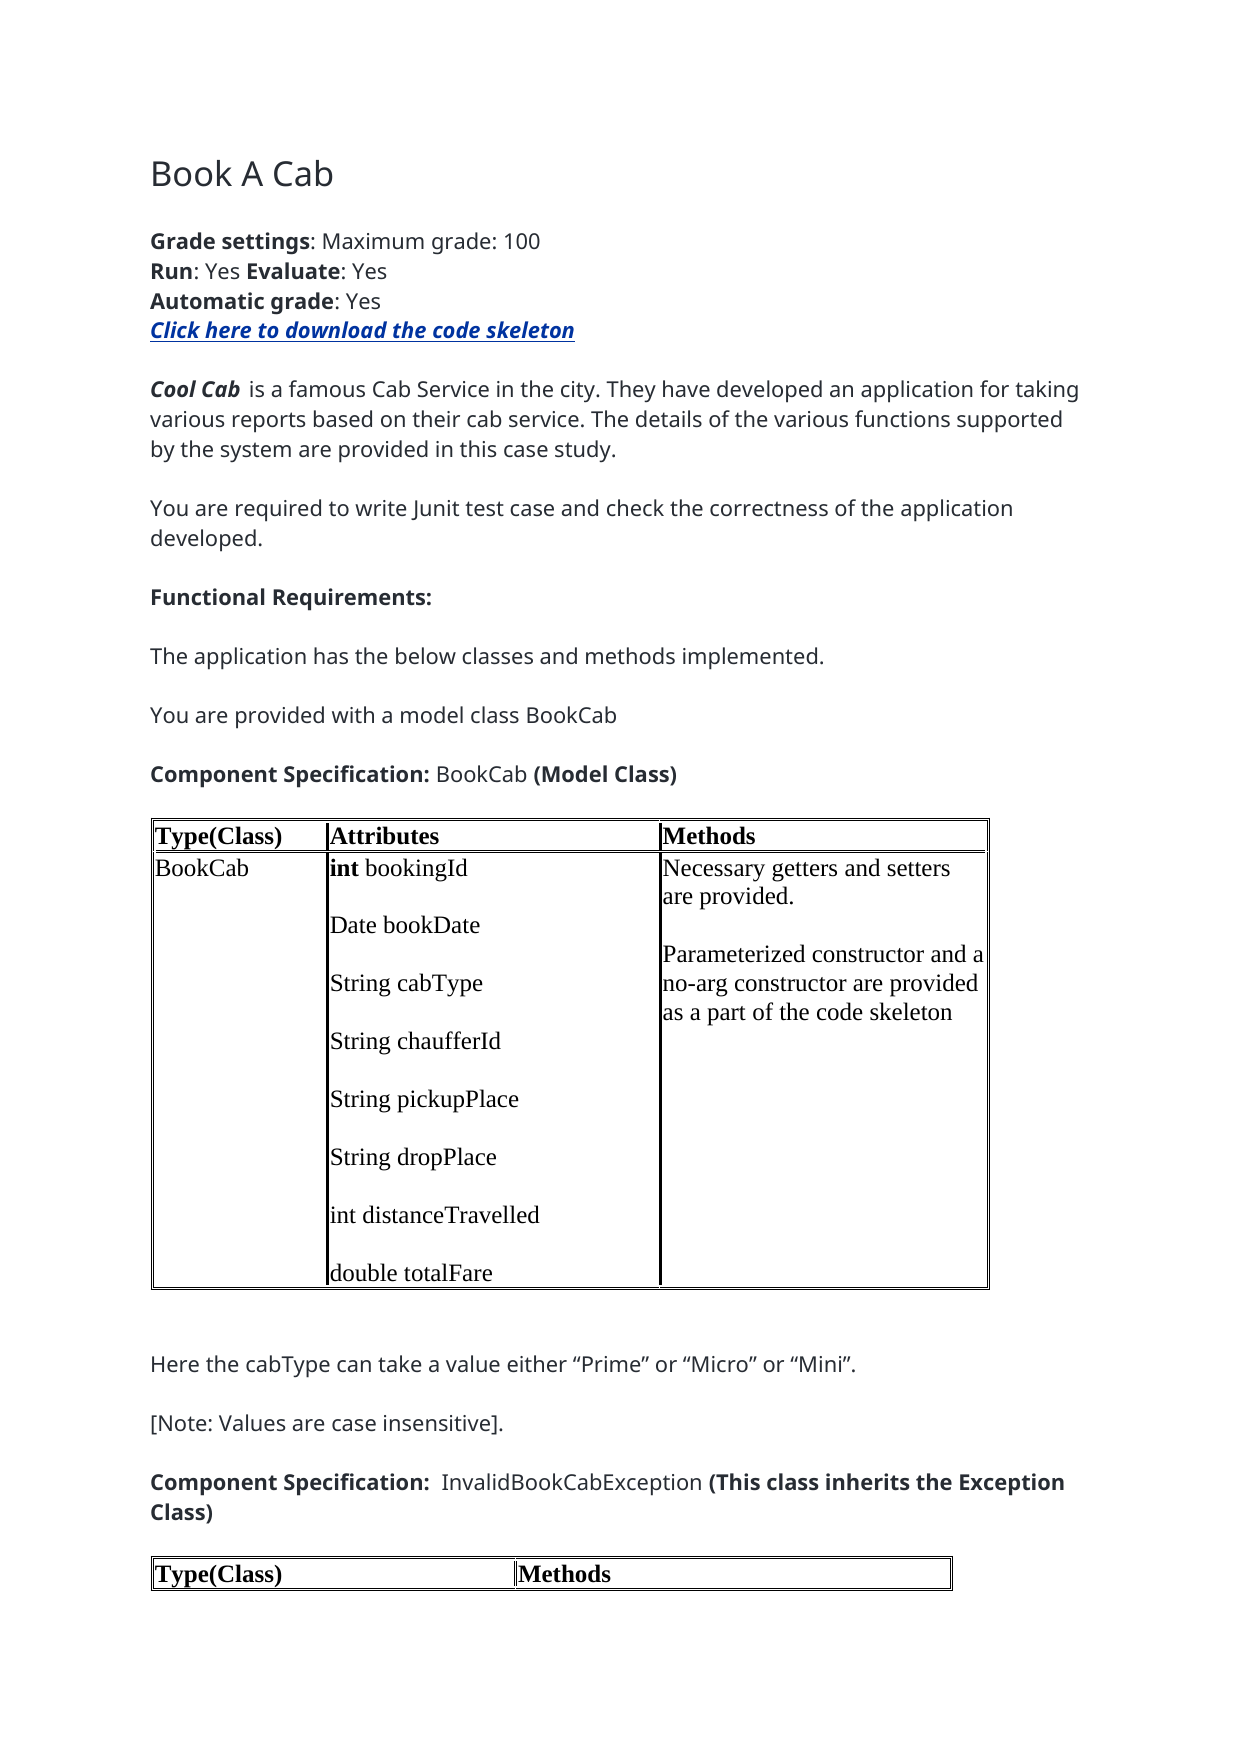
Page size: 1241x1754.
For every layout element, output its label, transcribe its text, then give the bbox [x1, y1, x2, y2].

table_cell Necessary getters and setters are provided. Parameterized constructor and a no-arg constructor are provided as a part of the code skeleton [660, 850, 987, 1287]
table_header Type(Class) [154, 1559, 516, 1588]
table_header Methods [516, 1559, 950, 1588]
text The application has the below classes and methods implemented. [150, 641, 1090, 670]
text Component Specification: InvalidBookCabException (This class inherits the Exception Class) [150, 1467, 1090, 1527]
table_header Attributes [327, 819, 660, 849]
text Book A Cab [150, 150, 1090, 197]
table_cell int bookingId Date bookDate String cabType String chaufferId String pickupPlace String dropPlace int distanceTravelled double totalFare [327, 853, 660, 1287]
text Click here to download the code skeleton [150, 315, 1090, 345]
text You are provided with a model class BookCab [150, 699, 1090, 729]
text You are required to write Junit test case and check the correctness of the application developed. [150, 493, 1090, 552]
text Functional Requirements: [150, 582, 1090, 611]
table_cell BookCab [154, 850, 327, 1287]
text Cool Cab is a famous Cab Service in the city. They have developed an application for taking various reports based on their cab service. The details of the various functions supported by the system are provided in this case study. [150, 374, 1090, 464]
text Here the cabType can take a value either “Prime” or “Micro” or “Mini”. [150, 1349, 1090, 1379]
text Component Specification: BookCab (Model Class) [150, 758, 1090, 788]
table_header Methods [660, 821, 987, 849]
table_header Type(Class) [154, 821, 327, 849]
text [Note: Values are case insensitive]. [150, 1408, 1090, 1438]
text Grade settings: Maximum grade: 100 Run: Yes Evaluate: Yes Automatic grade: Yes [150, 226, 1090, 315]
